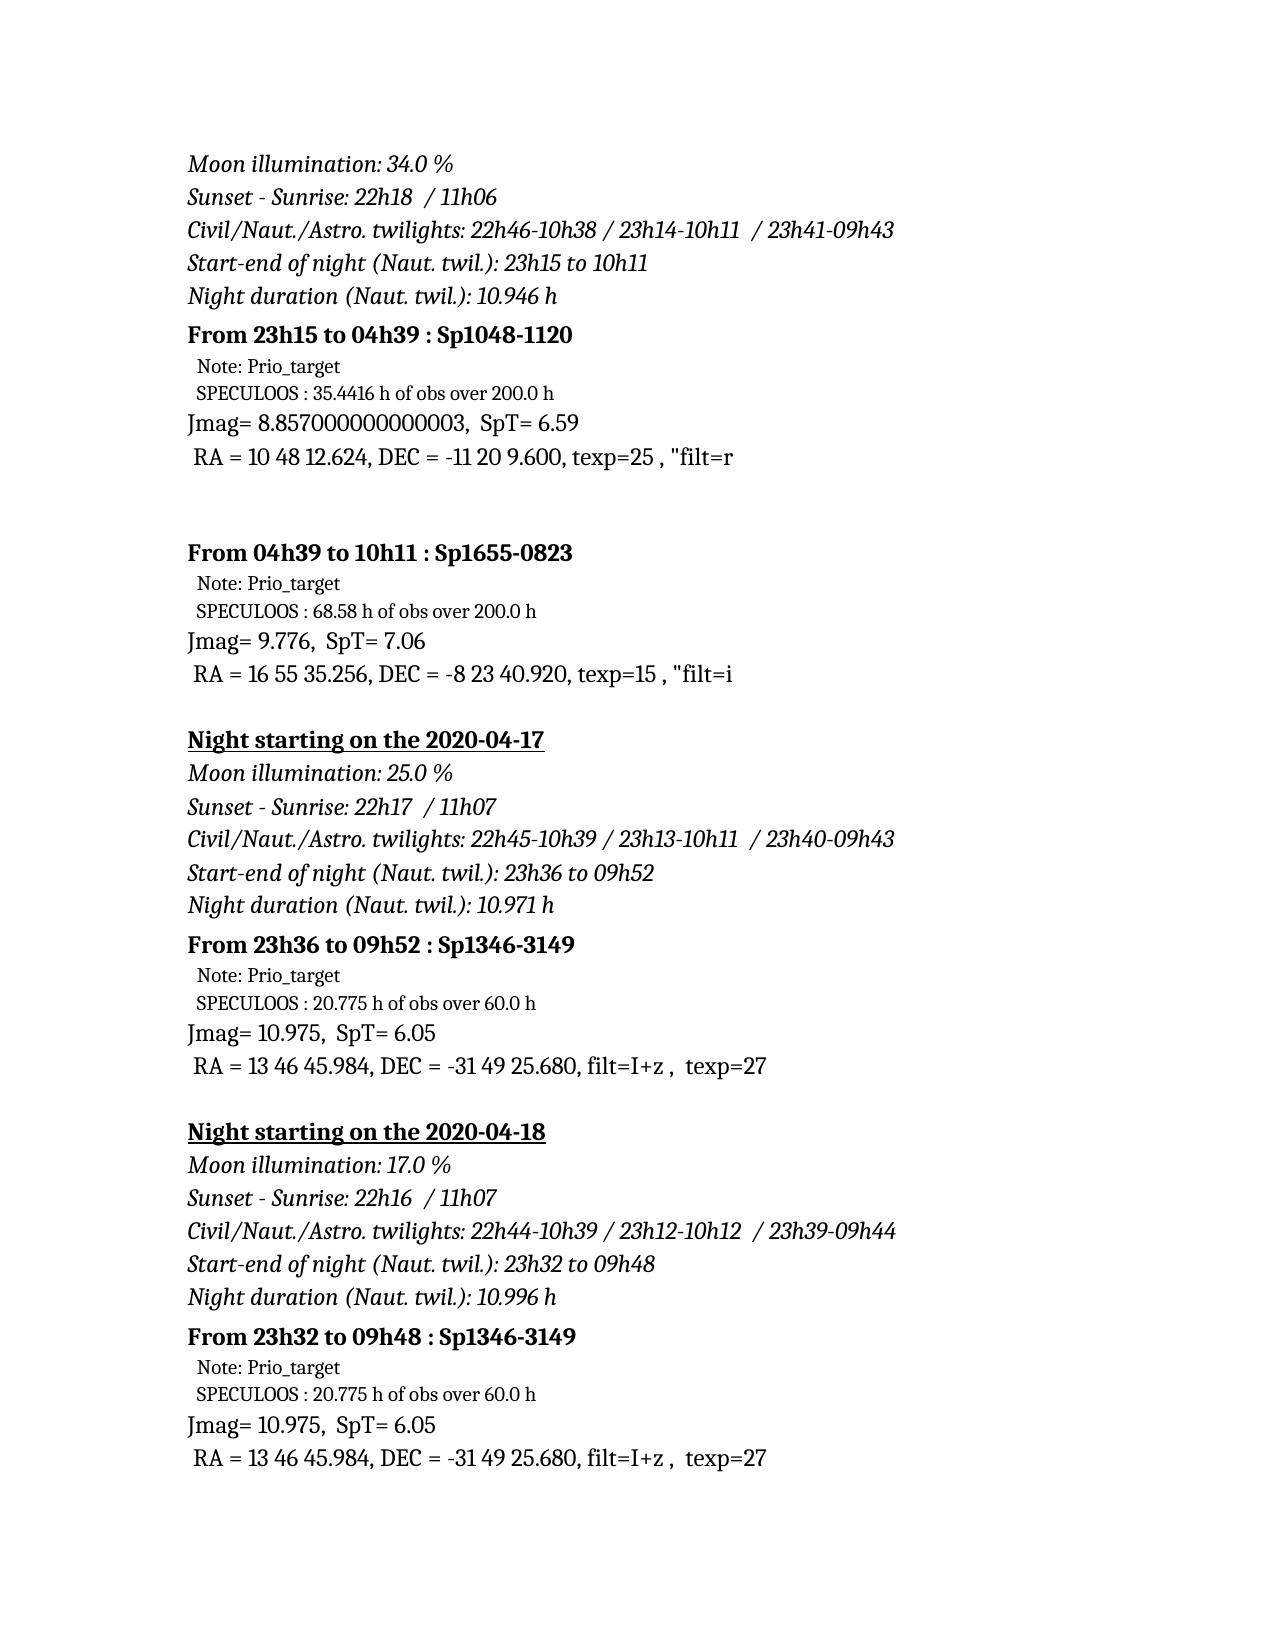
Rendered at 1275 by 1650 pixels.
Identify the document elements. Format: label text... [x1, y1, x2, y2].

text Note: Prio_target [187, 572, 1087, 596]
text Jmag= 10.975, SpT= 6.05 [187, 1019, 1087, 1047]
text RA = 16 55 35.256, DEC = -8 23 40.920, texp=15 , "filt=i [187, 660, 1087, 689]
text Note: Prio_target [187, 1356, 1087, 1379]
text Jmag= 8.857000000000003, SpT= 6.59 [187, 409, 1087, 438]
text SPECULOOS : 68.58 h of obs over 200.0 h [187, 599, 1087, 623]
text Moon illumination: 34.0 % [187, 150, 1087, 179]
text From 23h32 to 09h48 : Sp1346-3149 [187, 1322, 1087, 1351]
text Jmag= 10.975, SpT= 6.05 [187, 1411, 1087, 1439]
text Night duration (Naut. twil.): 10.946 h [187, 282, 1087, 311]
text Night starting on the 2020-04-17 [187, 726, 1087, 755]
text From 04h39 to 10h11 : Sp1655-0823 [187, 539, 1087, 568]
text Sunset - Sunrise: 22h18 / 11h06 [187, 183, 1087, 212]
text Civil/Naut./Astro. twilights: 22h44-10h39 / 23h12-10h12 / 23h39-09h44 [187, 1217, 1087, 1246]
text Civil/Naut./Astro. twilights: 22h45-10h39 / 23h13-10h11 / 23h40-09h43 [187, 825, 1087, 854]
text RA = 13 46 45.984, DEC = -31 49 25.680, filt=I+z , texp=27 [187, 1052, 1087, 1081]
text Note: Prio_target [187, 354, 1087, 378]
text Moon illumination: 25.0 % [187, 759, 1087, 788]
text Start-end of night (Naut. twil.): 23h15 to 10h11 [187, 249, 1087, 278]
text Start-end of night (Naut. twil.): 23h32 to 09h48 [187, 1250, 1087, 1279]
text Civil/Naut./Astro. twilights: 22h46-10h38 / 23h14-10h11 / 23h41-09h43 [187, 216, 1087, 245]
text From 23h36 to 09h52 : Sp1346-3149 [187, 931, 1087, 959]
text From 23h15 to 04h39 : Sp1048-1120 [187, 321, 1087, 350]
text SPECULOOS : 20.775 h of obs over 60.0 h [187, 991, 1087, 1015]
text RA = 10 48 12.624, DEC = -11 20 9.600, texp=25 , "filt=r [187, 442, 1087, 471]
text SPECULOOS : 35.4416 h of obs over 200.0 h [187, 382, 1087, 406]
text RA = 13 46 45.984, DEC = -31 49 25.680, filt=I+z , texp=27 [187, 1443, 1087, 1472]
text Night duration (Naut. twil.): 10.996 h [187, 1283, 1087, 1312]
text Sunset - Sunrise: 22h16 / 11h07 [187, 1184, 1087, 1213]
text SPECULOOS : 20.775 h of obs over 60.0 h [187, 1383, 1087, 1407]
text Night starting on the 2020-04-18 [187, 1118, 1087, 1147]
text Night duration (Naut. twil.): 10.971 h [187, 891, 1087, 920]
text Start-end of night (Naut. twil.): 23h36 to 09h52 [187, 858, 1087, 887]
text Moon illumination: 17.0 % [187, 1151, 1087, 1180]
text Note: Prio_target [187, 964, 1087, 988]
text Jmag= 9.776, SpT= 7.06 [187, 627, 1087, 656]
text Sunset - Sunrise: 22h17 / 11h07 [187, 792, 1087, 821]
